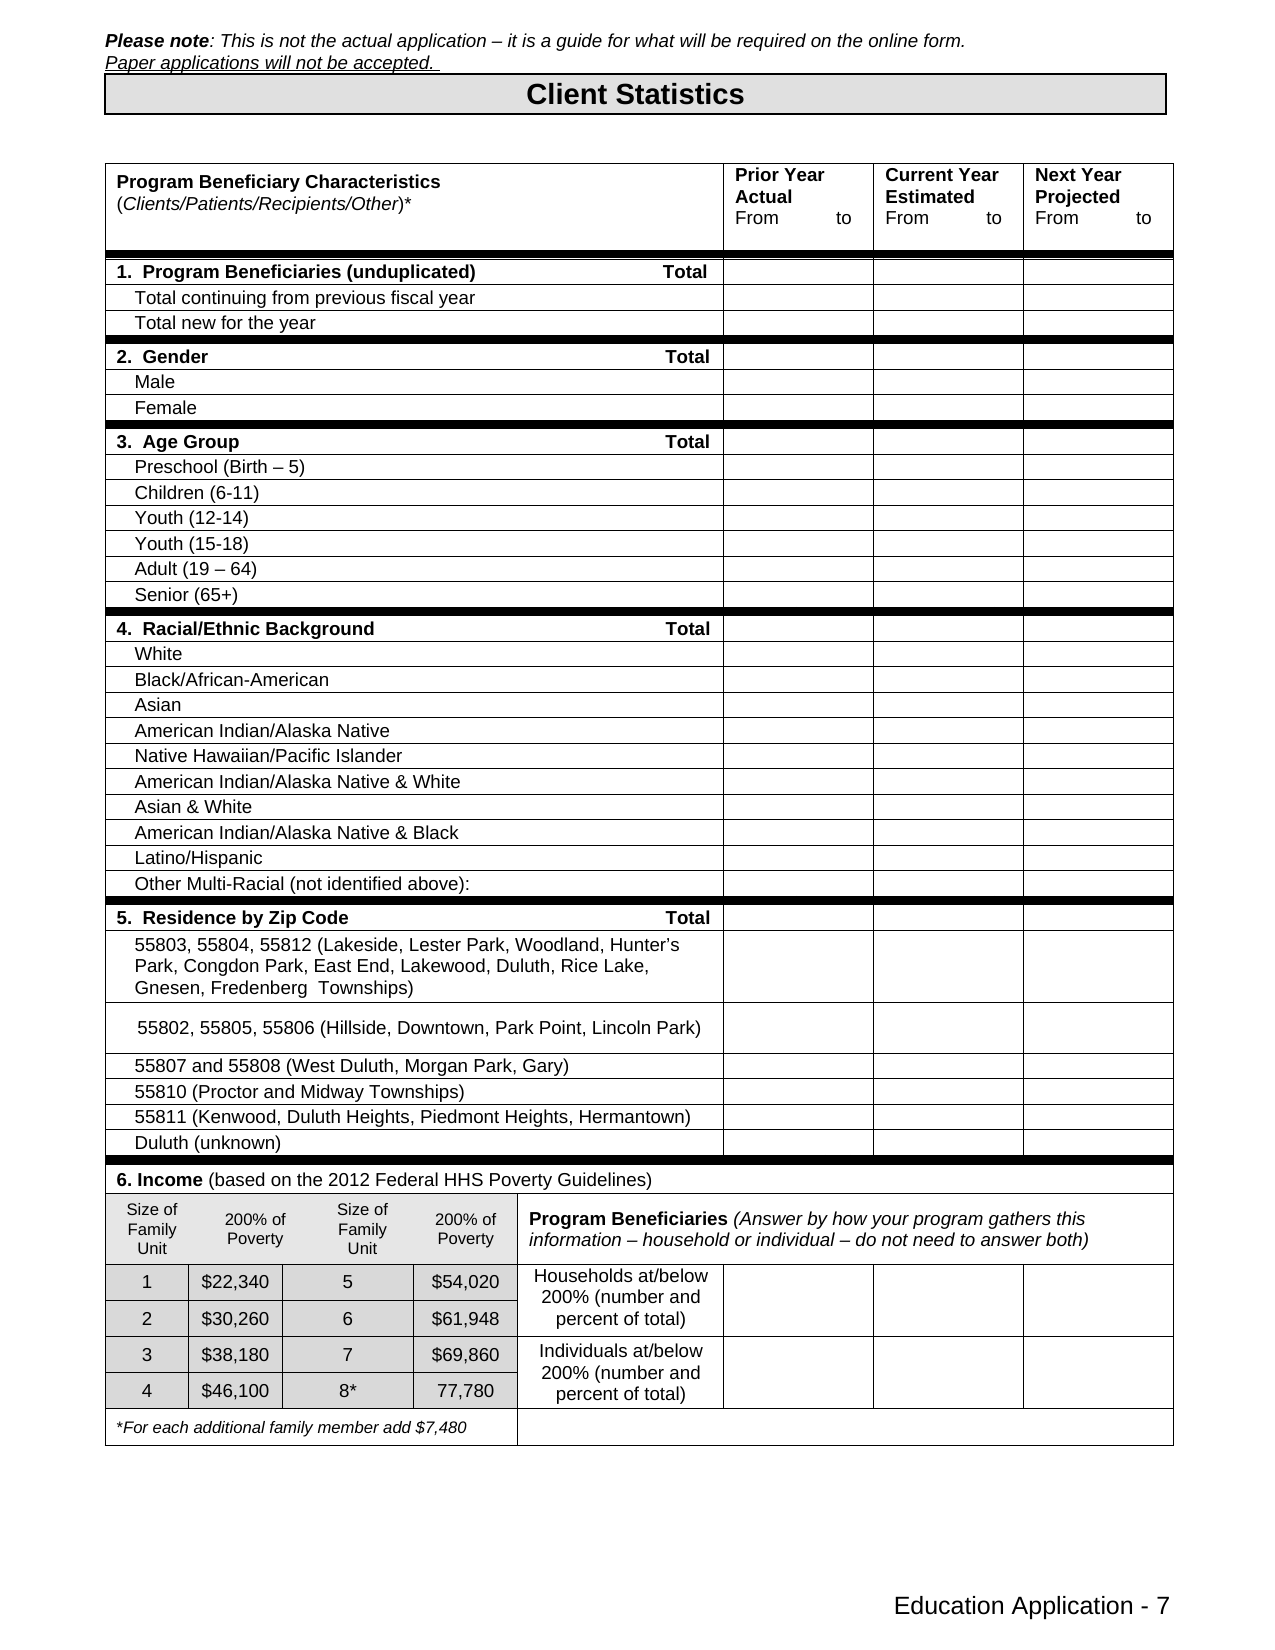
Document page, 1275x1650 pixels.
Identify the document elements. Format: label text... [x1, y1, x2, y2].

table_cell [874, 820, 1023, 845]
table_cell [874, 311, 1023, 335]
table_cell [724, 455, 873, 479]
table_cell [874, 1079, 1023, 1104]
table_cell [106, 336, 723, 343]
table_cell 5 [283, 1265, 413, 1300]
table_cell [724, 1337, 873, 1408]
table_cell [724, 1054, 873, 1078]
table_cell [874, 795, 1023, 819]
table_cell [874, 395, 1023, 420]
table_cell [874, 506, 1023, 530]
table_cell [724, 871, 873, 896]
table_cell Size of Family Unit [106, 1194, 199, 1264]
table_cell [724, 531, 873, 556]
table_cell [724, 667, 873, 692]
table_cell American Indian/Alaska Native & White [106, 769, 723, 794]
table_cell Youth (12-14) [106, 506, 723, 530]
table_cell 55802, 55805, 55806 (Hillside, Downtown, Park Point, Lincoln Park) [106, 1003, 723, 1053]
table_cell Duluth (unknown) [106, 1130, 723, 1155]
table_cell [874, 429, 1023, 454]
table_cell [874, 1105, 1023, 1129]
table_cell Youth (15-18) [106, 531, 723, 556]
table_cell 55803, 55804, 55812 (Lakeside, Lester Park, Woodland, Hunter’s Park, Congdon Park, East End, Lakewood, Duluth, Rice Lake, Gnesen, Fredenberg Townships) [106, 931, 723, 1002]
table_cell Asian [106, 693, 723, 717]
table_cell [874, 871, 1023, 896]
table_cell [724, 582, 873, 607]
table_cell Total new for the year [106, 311, 723, 335]
table_cell 2. Gender Total [106, 344, 723, 369]
table_cell [106, 897, 679, 904]
table_cell [874, 1265, 1023, 1336]
table_cell 200% of Poverty [199, 1194, 311, 1264]
table_cell [995, 897, 1173, 904]
table_cell 77,780 [414, 1373, 517, 1408]
table_cell [724, 251, 873, 258]
table_cell [1024, 1130, 1173, 1155]
table_cell [1024, 395, 1173, 420]
table_cell Female [106, 395, 723, 420]
table_header Next Year Projected From to [1024, 164, 1173, 250]
table_cell [680, 608, 796, 615]
table_cell [874, 846, 1023, 870]
table_cell $30,260 [189, 1301, 282, 1336]
table_cell [874, 336, 1023, 343]
table_cell Other Multi-Racial (not identified above): [106, 871, 723, 896]
table_cell [1024, 285, 1173, 309]
table_cell [724, 846, 873, 870]
table_cell Total continuing from previous fiscal year [106, 285, 723, 309]
table_cell [995, 421, 1173, 428]
table_cell [680, 897, 796, 904]
table_cell [874, 744, 1023, 768]
table_cell [1024, 1337, 1173, 1408]
table_cell [724, 557, 873, 581]
table_cell [1024, 1003, 1173, 1053]
table_cell [724, 642, 873, 666]
table_cell [724, 1265, 873, 1336]
table_cell [1024, 871, 1173, 896]
table_cell [1024, 311, 1173, 335]
table_cell [874, 557, 1023, 581]
table_cell [1024, 642, 1173, 666]
table_cell $22,340 [189, 1265, 282, 1300]
table_cell [106, 421, 679, 428]
table_cell [518, 1409, 1173, 1445]
table_cell [106, 608, 679, 615]
table_cell [1024, 455, 1173, 479]
table_cell [874, 370, 1023, 394]
table_cell [724, 931, 873, 1002]
table_cell $61,948 [414, 1301, 517, 1336]
table_header Prior Year Actual From to [724, 164, 873, 250]
table_cell [724, 395, 873, 420]
table_cell $46,100 [189, 1373, 282, 1408]
table_cell $38,180 [189, 1337, 282, 1372]
table_cell [874, 344, 1023, 369]
table_cell [1024, 667, 1173, 692]
table_cell Individuals at/below 200% (number and percent of total) [518, 1337, 723, 1408]
table_cell [1024, 429, 1173, 454]
table_header Client Statistics [106, 75, 1165, 113]
table_cell [1024, 1054, 1173, 1078]
table_cell [680, 421, 796, 428]
table_cell [1024, 820, 1173, 845]
table_cell [1024, 251, 1173, 258]
table_cell [1024, 1079, 1173, 1104]
table_cell [724, 1003, 873, 1053]
table_cell Native Hawaiian/Pacific Islander [106, 744, 723, 768]
table_cell [1024, 336, 1173, 343]
table_cell [874, 251, 1023, 258]
table_cell [874, 1003, 1023, 1053]
table_cell [874, 1054, 1023, 1078]
table_cell [874, 769, 1023, 794]
table_cell [1024, 260, 1173, 284]
table_cell [106, 251, 723, 258]
table_cell [724, 370, 873, 394]
table_cell [874, 1337, 1023, 1408]
table_cell [724, 1130, 873, 1155]
table_header Program Beneficiary Characteristics (Clients/Patients/Recipients/Other)* [106, 164, 723, 250]
table_cell [1024, 582, 1173, 607]
table_cell 4 [106, 1373, 188, 1408]
table_cell $69,860 [414, 1337, 517, 1372]
table_cell American Indian/Alaska Native & Black [106, 820, 723, 845]
table_cell [724, 1079, 873, 1104]
table_cell Preschool (Birth – 5) [106, 455, 723, 479]
table_cell American Indian/Alaska Native [106, 718, 723, 743]
table_cell [1024, 370, 1173, 394]
table_cell 2 [106, 1301, 188, 1336]
table_cell [874, 455, 1023, 479]
table_cell 7 [283, 1337, 413, 1372]
table_cell [874, 667, 1023, 692]
table_cell [1031, 1156, 1173, 1164]
table_cell [724, 285, 873, 309]
table_cell [874, 531, 1023, 556]
table_cell [724, 718, 873, 743]
table_cell [1024, 905, 1173, 929]
table_cell [724, 336, 873, 343]
table_cell Program Beneficiaries (Answer by how your program gathers this information – household or individual – do not need to answer both) [518, 1194, 1173, 1264]
table_cell [1024, 506, 1173, 530]
table_cell [724, 905, 873, 929]
table_cell *For each additional family member add $7,480 [106, 1409, 517, 1445]
table_cell Male [106, 370, 723, 394]
table_cell [724, 311, 873, 335]
table_cell 200% of Poverty [413, 1194, 517, 1264]
table_cell [1024, 693, 1173, 717]
table_cell Asian & White [106, 795, 723, 819]
table_cell [851, 1156, 1030, 1164]
table_cell $54,020 [414, 1265, 517, 1300]
table_cell [724, 769, 873, 794]
table_cell 3. Age Group Total [106, 429, 723, 454]
table_cell [724, 344, 873, 369]
table_cell [1024, 744, 1173, 768]
table_cell [724, 480, 873, 505]
table_cell Children (6-11) [106, 480, 723, 505]
table_cell [874, 582, 1023, 607]
table_cell White [106, 642, 723, 666]
table_cell Black/African-American [106, 667, 723, 692]
table_cell [1024, 795, 1173, 819]
table_cell [797, 608, 994, 615]
table_cell [1024, 344, 1173, 369]
table_cell 6. Income (based on the 2012 Federal HHS Poverty Guidelines) [106, 1165, 1173, 1193]
table_cell 1 [106, 1265, 188, 1300]
table_cell [874, 285, 1023, 309]
table_cell [874, 693, 1023, 717]
table_cell [797, 421, 994, 428]
table_cell [874, 642, 1023, 666]
table_cell [724, 1105, 873, 1129]
table_cell [1024, 718, 1173, 743]
table_cell [874, 260, 1023, 284]
table_cell Adult (19 – 64) [106, 557, 723, 581]
table_cell [1024, 480, 1173, 505]
table_cell [1024, 531, 1173, 556]
table_cell [1024, 769, 1173, 794]
table_cell [1024, 1265, 1173, 1336]
table_cell 3 [106, 1337, 188, 1372]
table_cell [1024, 846, 1173, 870]
table_cell [1024, 931, 1173, 1002]
table_cell [874, 905, 1023, 929]
table_header Current Year Estimated From to [874, 164, 1023, 250]
table_cell [106, 1156, 825, 1164]
table_cell 55811 (Kenwood, Duluth Heights, Piedmont Heights, Hermantown) [106, 1105, 723, 1129]
table_cell [724, 429, 873, 454]
table_cell [874, 718, 1023, 743]
table_cell [724, 795, 873, 819]
table_cell [874, 931, 1023, 1002]
table_cell [724, 506, 873, 530]
table_cell [724, 616, 873, 641]
table_cell [1024, 557, 1173, 581]
table_cell [874, 616, 1023, 641]
table_cell 4. Racial/Ethnic Background Total [106, 616, 723, 641]
table_cell Latino/Hispanic [106, 846, 723, 870]
table_cell Senior (65+) [106, 582, 723, 607]
table_cell [724, 744, 873, 768]
table_cell [995, 608, 1173, 615]
table_cell Size of Family Unit [311, 1194, 413, 1264]
table_cell [724, 260, 873, 284]
table_cell [724, 693, 873, 717]
table_cell 55810 (Proctor and Midway Townships) [106, 1079, 723, 1104]
table_cell [724, 820, 873, 845]
table_cell [1024, 1105, 1173, 1129]
table_cell [1024, 616, 1173, 641]
table_cell 55807 and 55808 (West Duluth, Morgan Park, Gary) [106, 1054, 723, 1078]
table_cell [826, 1156, 850, 1164]
table_cell 6 [283, 1301, 413, 1336]
table_cell 5. Residence by Zip Code Total [106, 905, 723, 929]
table_cell [797, 897, 994, 904]
table_cell [874, 1130, 1023, 1155]
table_cell Households at/below 200% (number and percent of total) [518, 1265, 723, 1336]
table_cell [874, 480, 1023, 505]
table_cell 1. Program Beneficiaries (unduplicated) Total [106, 260, 723, 284]
table_cell 8* [283, 1373, 413, 1408]
